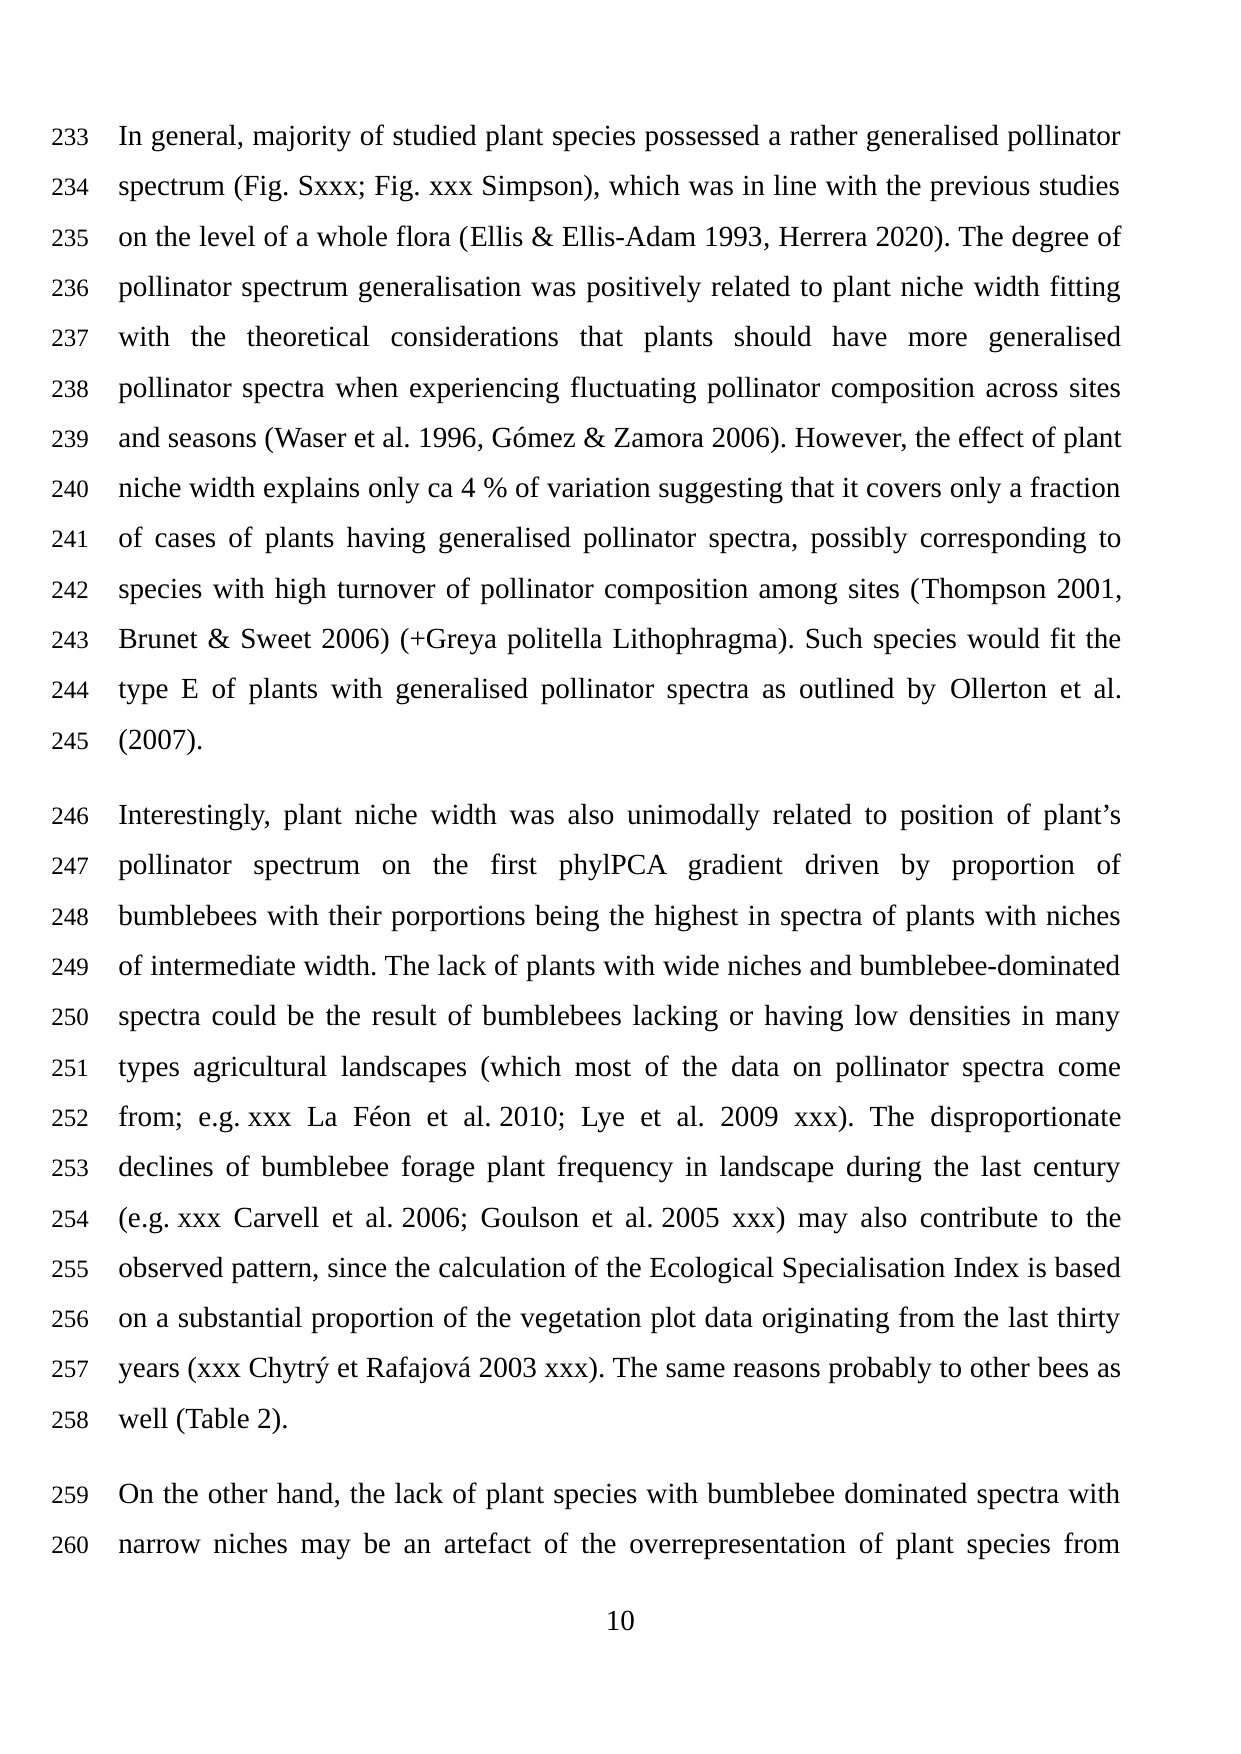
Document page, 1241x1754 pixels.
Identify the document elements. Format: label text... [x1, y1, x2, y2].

text In general, majority of studied plant species possessed a rather generalised pollinator spectrum (Fig. Sxxx; Fig. xxx Simpson), which was in line with the previous studies on the level of a whole flora (Ellis & Ellis-Adam 1993, Herrera 2020). The degree of pollinator spectrum generalisation was positively related to plant niche width fitting with the theoretical considerations that plants should have more generalised pollinator spectra when experiencing fluctuating pollinator composition across sites and seasons (Waser et al. 1996, Gómez & Zamora 2006). However, the effect of plant niche width explains only ca 4 % of variation suggesting that it covers only a fraction of cases of plants having generalised pollinator spectra, possibly corresponding to species with high turnover of pollinator composition among sites (Thompson 2001, Brunet & Sweet 2006) (+Greya politella Lithophragma). Such species would fit the type E of plants with generalised pollinator spectra as outlined by Ollerton et al. (2007). [118, 118, 1122, 755]
text Interestingly, plant niche width was also unimodally related to position of plant’s pollinator spectrum on the first phylPCA gradient driven by proportion of bumblebees with their porportions being the highest in spectra of plants with niches of intermediate width. The lack of plants with wide niches and bumblebee-dominated spectra could be the result of bumblebees lacking or having low densities in many types agricultural landscapes (which most of the data on pollinator spectra come from; e.g. xxx La Féon et al. 2010; Lye et al. 2009 xxx). The disproportionate declines of bumblebee forage plant frequency in landscape during the last century (e.g. xxx Carvell et al. 2006; Goulson et al. 2005 xxx) may also contribute to the observed pattern, since the calculation of the Ecological Specialisation Index is based on a substantial proportion of the vegetation plot data originating from the last thirty years (xxx Chytrý et Rafajová 2003 xxx). The same reasons probably to other bees as well (Table 2). [118, 797, 1122, 1434]
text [118, 1476, 1122, 1560]
